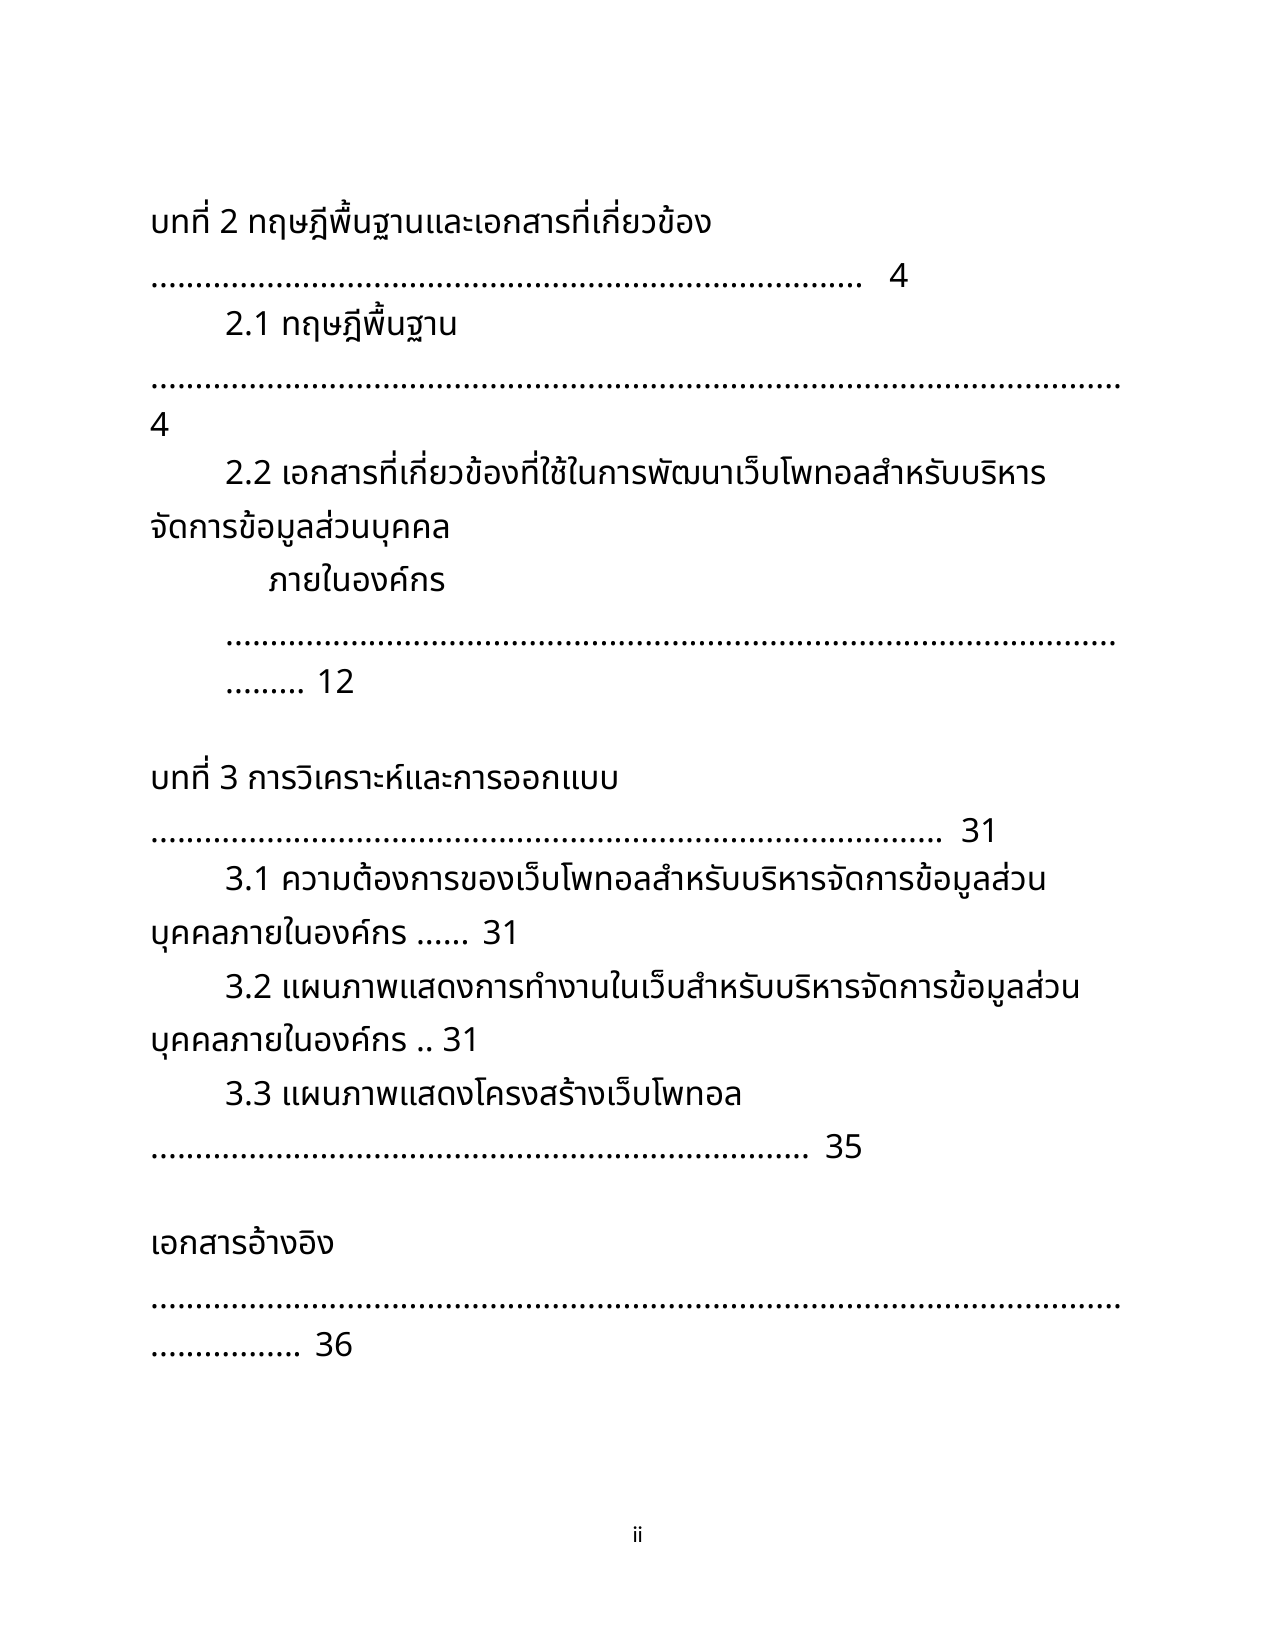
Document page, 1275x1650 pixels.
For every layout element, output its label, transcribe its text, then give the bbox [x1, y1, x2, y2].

text ภายในองค์กร ............................................................................................................. 12 [225, 556, 1125, 703]
text บทที่ 3 การวิเคราะห์และการออกแบบ ......................................................................................... 31 [150, 754, 1125, 852]
text 3.2 แผนภาพแสดงการทำงานในเว็บสำหรับบริหารจัดการข้อมูลส่วนบุคคลภายในองค์กร .. 31 [150, 962, 1125, 1067]
text 2.1 ทฤษฎีพื้นฐาน ............................................................................................................. 4 [150, 299, 1125, 446]
text เอกสารอ้างอิง .............................................................................................................................. 36 [150, 1219, 1125, 1366]
text 3.1 ความต้องการของเว็บโพทอลสำหรับบริหารจัดการข้อมูลส่วนบุคคลภายในองค์กร ...... 31 [150, 855, 1125, 959]
text 3.3 แผนภาพแสดงโครงสร้างเว็บโพทอล .......................................................................... 35 [150, 1070, 1125, 1168]
text 2.2 เอกสารที่เกี่ยวข้องที่ใช้ในการพัฒนาเว็บโพทอลสำหรับบริหารจัดการข้อมูลส่วนบุคคล [150, 449, 1125, 553]
text บทที่ 2 ทฤษฎีพื้นฐานและเอกสารที่เกี่ยวข้อง ................................................................................ 4 [150, 198, 1125, 297]
